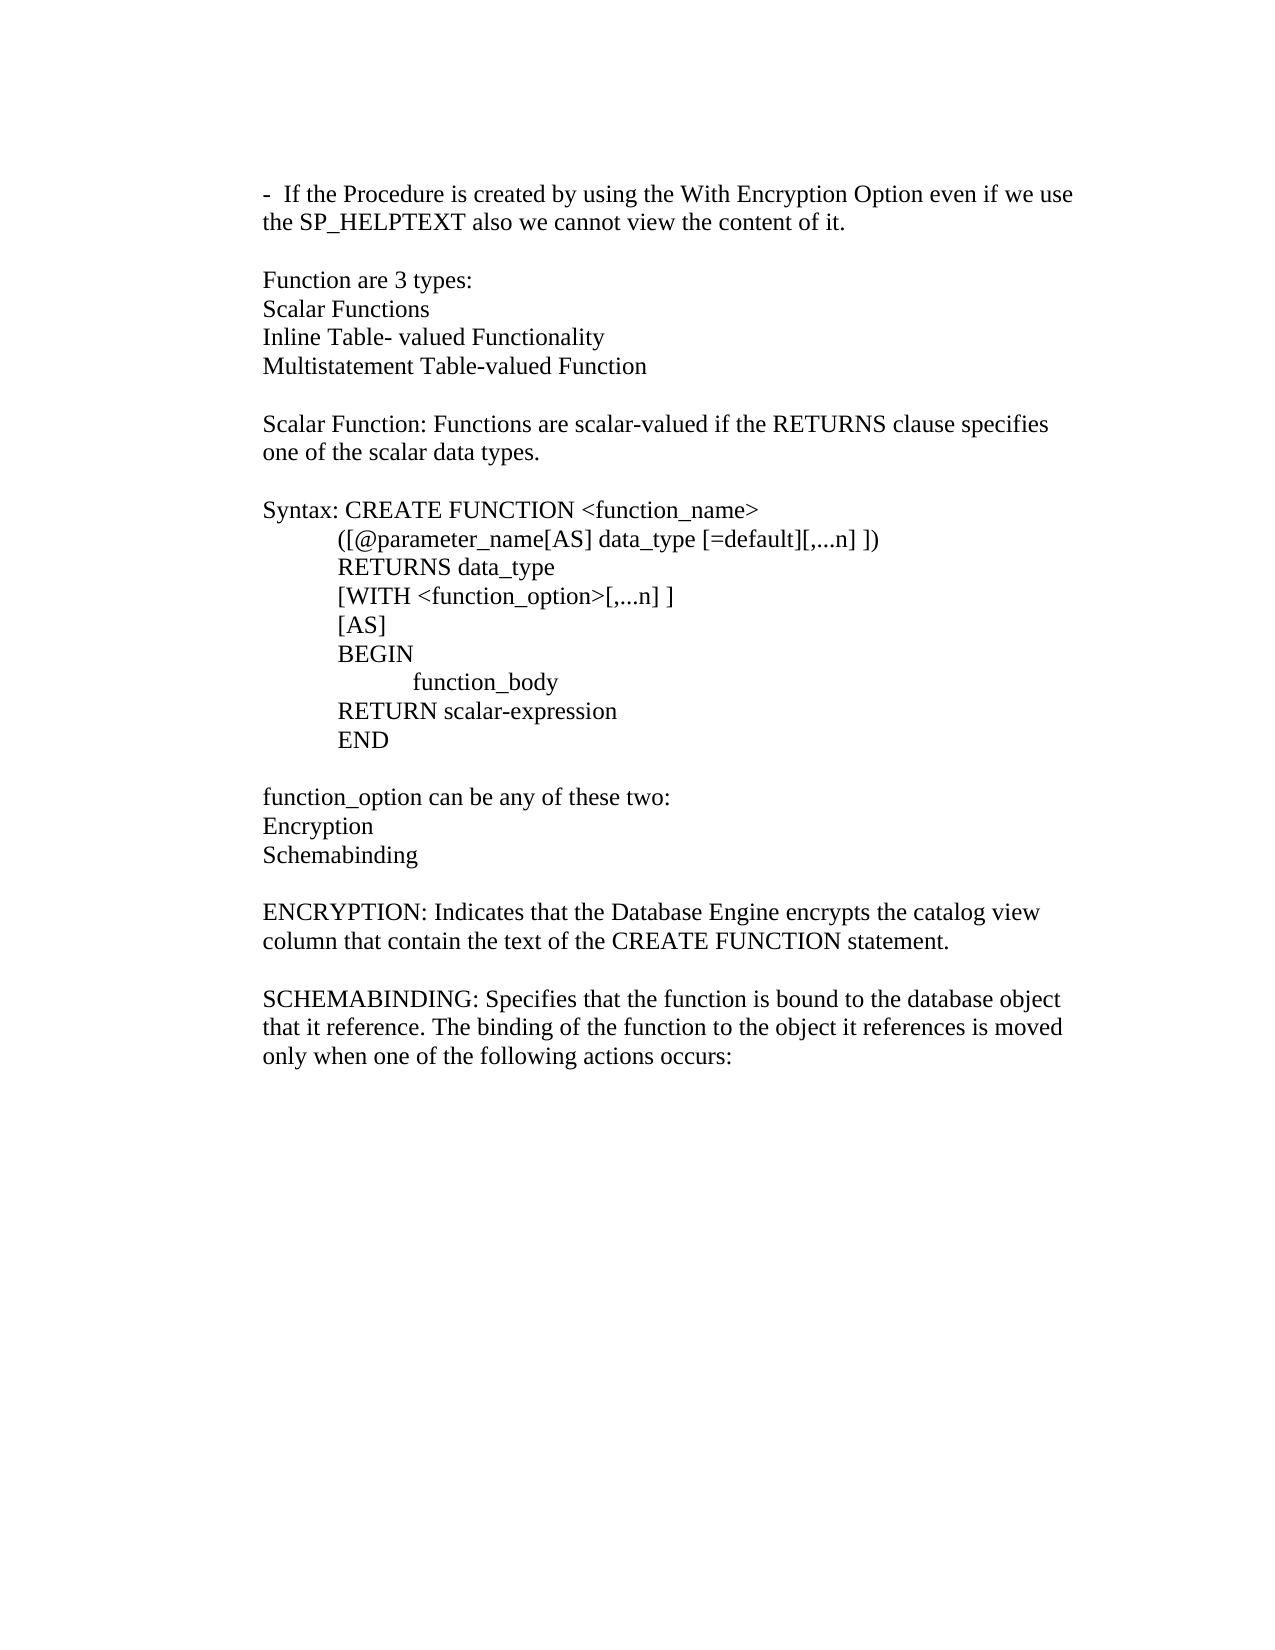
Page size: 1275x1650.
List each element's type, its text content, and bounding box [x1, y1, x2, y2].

list function_body [225, 667, 1087, 696]
list END [225, 725, 1087, 754]
list Inline Table- valued Functionality [225, 322, 1087, 351]
list Multistatement Table-valued Function [225, 351, 1087, 380]
list Function are 3 types: [225, 265, 1087, 294]
list Scalar Functions [225, 294, 1087, 322]
list Encryption [225, 811, 1087, 840]
list Scalar Function: Functions are scalar-valued if the RETURNS clause specifies one of the scalar data types. [225, 409, 1087, 466]
list ENCRYPTION: Indicates that the Database Engine encrypts the catalog view column that contain the text of the CREATE FUNCTION statement. [225, 897, 1087, 955]
list RETURN scalar-expression [225, 696, 1087, 725]
list - If the Procedure is created by using the With Encryption Option even if we use the SP_HELPTEXT also we cannot view the content of it. [225, 179, 1087, 236]
list RETURNS data_type [225, 552, 1087, 581]
list [AS] [225, 610, 1087, 639]
list function_option can be any of these two: [225, 782, 1087, 811]
list ([@parameter_name[AS] data_type [=default][,...n] ]) [225, 524, 1087, 552]
list Syntax: CREATE FUNCTION <function_name> [225, 495, 1087, 524]
list Schemabinding [225, 840, 1087, 869]
list BEGIN [225, 639, 1087, 667]
list [WITH <function_option>[,...n] ] [225, 581, 1087, 610]
list SCHEMABINDING: Specifies that the function is bound to the database object that it reference. The binding of the function to the object it references is moved only when one of the following actions occurs: [225, 984, 1087, 1070]
